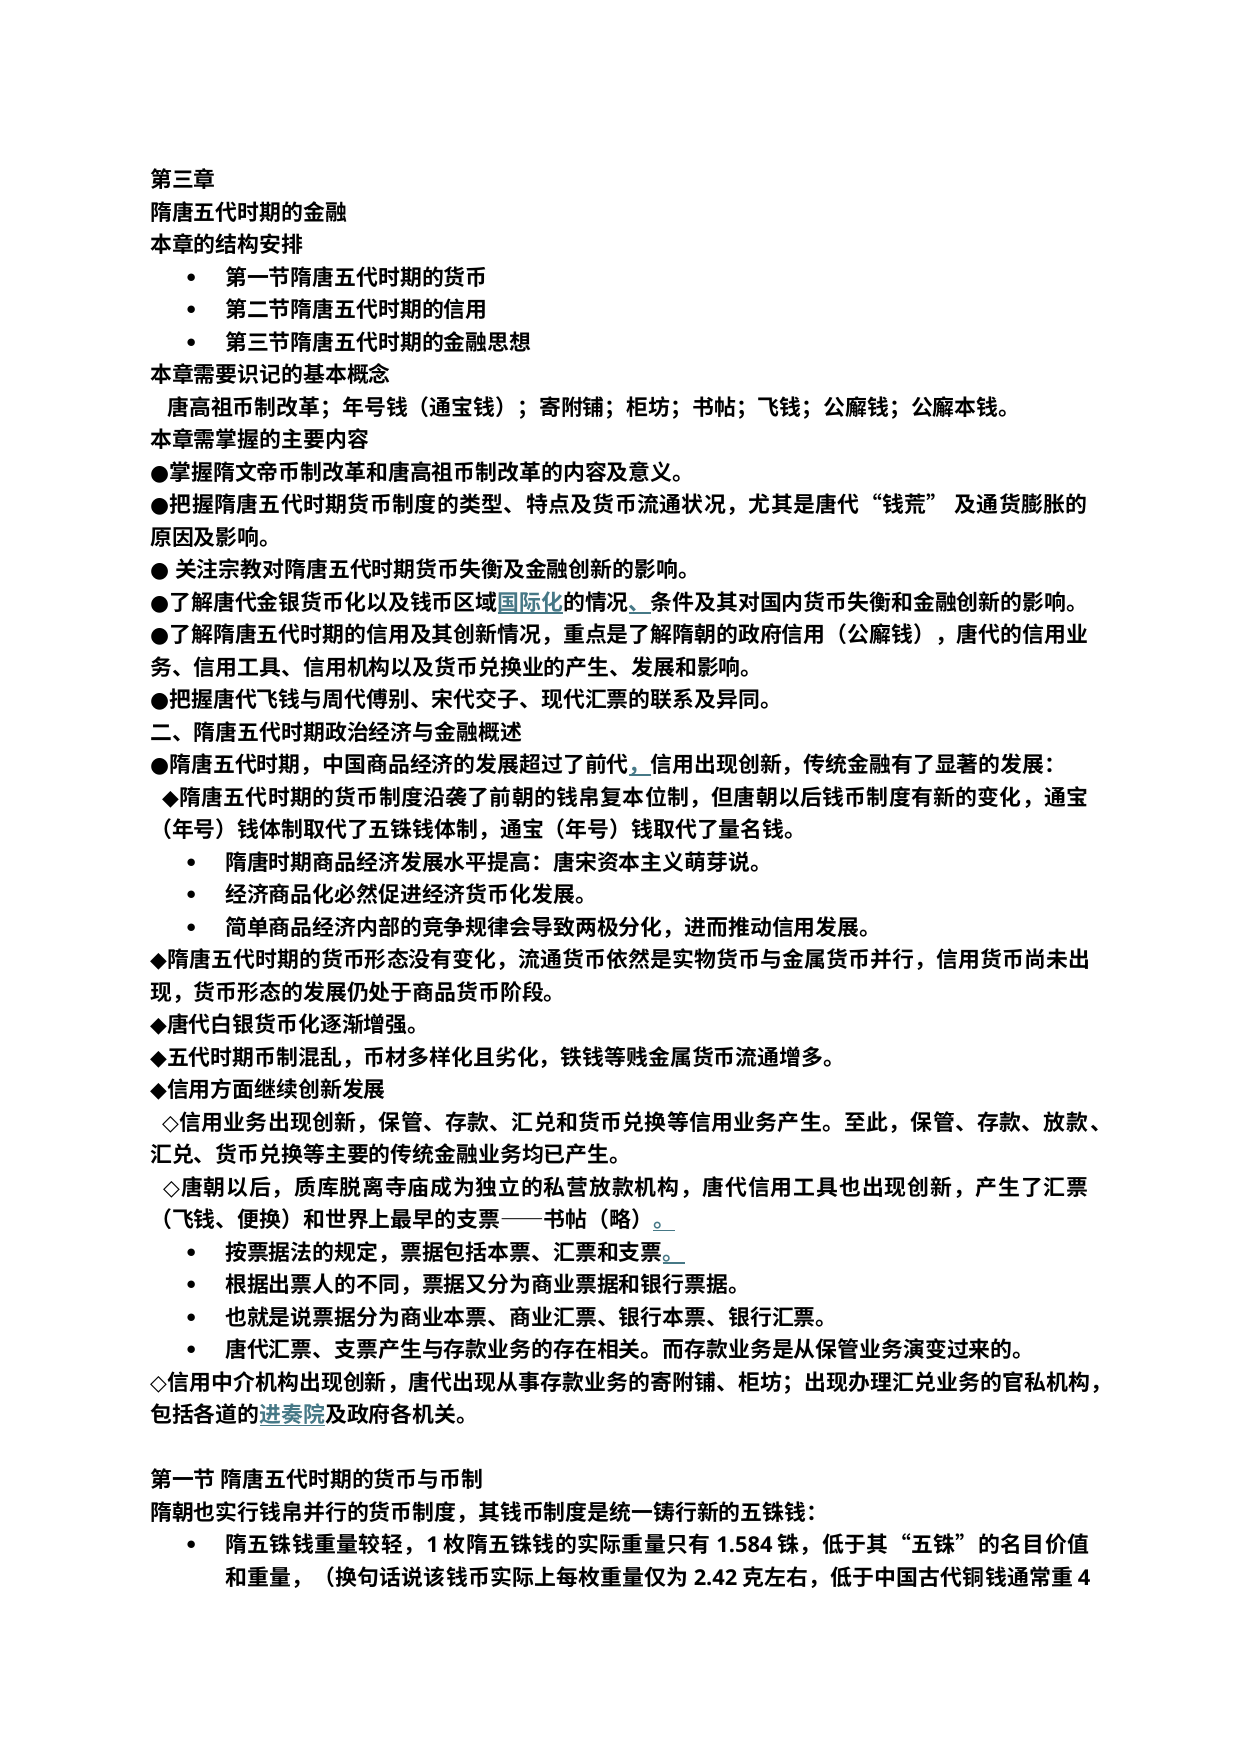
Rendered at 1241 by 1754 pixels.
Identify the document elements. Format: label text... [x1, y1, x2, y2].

text ◆唐代白银货币化逐渐增强。 [150, 1007, 1090, 1039]
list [187, 1527, 1090, 1592]
text 本章的结构安排 [150, 227, 1090, 259]
list 根据出票人的不同，票据又分为商业票据和银行票据。 [187, 1267, 1090, 1299]
list 唐代汇票、支票产生与存款业务的存在相关。而存款业务是从保管业务演变过来的。 [187, 1332, 1090, 1364]
text ● 关注宗教对隋唐五代时期货币失衡及金融创新的影响。 [150, 552, 1090, 584]
text ◆信用方面继续创新发展 [150, 1072, 1090, 1104]
text ●了解唐代金银货币化以及钱币区域国际化的情况、条件及其对国内货币失衡和金融创新的影响。 [150, 584, 1090, 617]
text 本章需掌握的主要内容 [150, 422, 1090, 454]
text 隋朝也实行钱帛并行的货币制度，其钱币制度是统一铸行新的五铢钱： [150, 1494, 1090, 1527]
text ◇信用业务出现创新，保管、存款、汇兑和货币兑换等信用业务产生。至此，保管、存款、放款、汇兑、货币兑换等主要的传统金融业务均已产生。 [150, 1104, 1090, 1169]
text ●了解隋唐五代时期的信用及其创新情况，重点是了解隋朝的政府信用（公廨钱），唐代的信用业务、信用工具、信用机构以及货币兑换业的产生、发展和影响。 [150, 617, 1090, 682]
list 隋唐时期商品经济发展水平提高：唐宋资本主义萌芽说。 [187, 844, 1090, 877]
list 第三节隋唐五代时期的金融思想 [187, 324, 1090, 357]
text ◆隋唐五代时期的货币形态没有变化，流通货币依然是实物货币与金属货币并行，信用货币尚未出现，货币形态的发展仍处于商品货币阶段。 [150, 942, 1090, 1007]
text ◇唐朝以后，质库脱离寺庙成为独立的私营放款机构，唐代信用工具也出现创新，产生了汇票（飞钱、便换）和世界上最早的支票——书帖（略）。 [150, 1169, 1090, 1234]
list 经济商品化必然促进经济货币化发展。 [187, 877, 1090, 909]
list 按票据法的规定，票据包括本票、汇票和支票。 [187, 1234, 1090, 1267]
text ●把握唐代飞钱与周代傅别、宋代交子、现代汇票的联系及异同。 [150, 682, 1090, 714]
text 第一节 隋唐五代时期的货币与币制 [150, 1462, 1090, 1494]
text 隋唐五代时期的金融 [150, 194, 1090, 227]
list 也就是说票据分为商业本票、商业汇票、银行本票、银行汇票。 [187, 1299, 1090, 1332]
list 简单商品经济内部的竞争规律会导致两极分化，进而推动信用发展。 [187, 909, 1090, 942]
text 二、隋唐五代时期政治经济与金融概述 [150, 714, 1090, 747]
text ◇信用中介机构出现创新，唐代出现从事存款业务的寄附铺、柜坊；出现办理汇兑业务的官私机构，包括各道的进奏院及政府各机关。 [150, 1364, 1090, 1429]
text ●隋唐五代时期，中国商品经济的发展超过了前代，信用出现创新，传统金融有了显著的发展： [150, 747, 1090, 779]
list 第一节隋唐五代时期的货币 [187, 259, 1090, 292]
text ●掌握隋文帝币制改革和唐高祖币制改革的内容及意义。 [150, 454, 1090, 487]
text ◆五代时期币制混乱，币材多样化且劣化，铁钱等贱金属货币流通增多。 [150, 1039, 1090, 1072]
text ●把握隋唐五代时期货币制度的类型、特点及货币流通状况，尤其是唐代“钱荒” 及通货膨胀的原因及影响。 [150, 487, 1090, 552]
text ◆隋唐五代时期的货币制度沿袭了前朝的钱帛复本位制，但唐朝以后钱币制度有新的变化，通宝（年号）钱体制取代了五铢钱体制，通宝（年号）钱取代了量名钱。 [150, 779, 1090, 844]
list 第二节隋唐五代时期的信用 [187, 292, 1090, 324]
text 第三章 [150, 162, 1090, 194]
text 唐高祖币制改革；年号钱（通宝钱）；寄附铺；柜坊；书帖；飞钱；公廨钱；公廨本钱。 [150, 389, 1090, 422]
text 本章需要识记的基本概念 [150, 357, 1090, 389]
